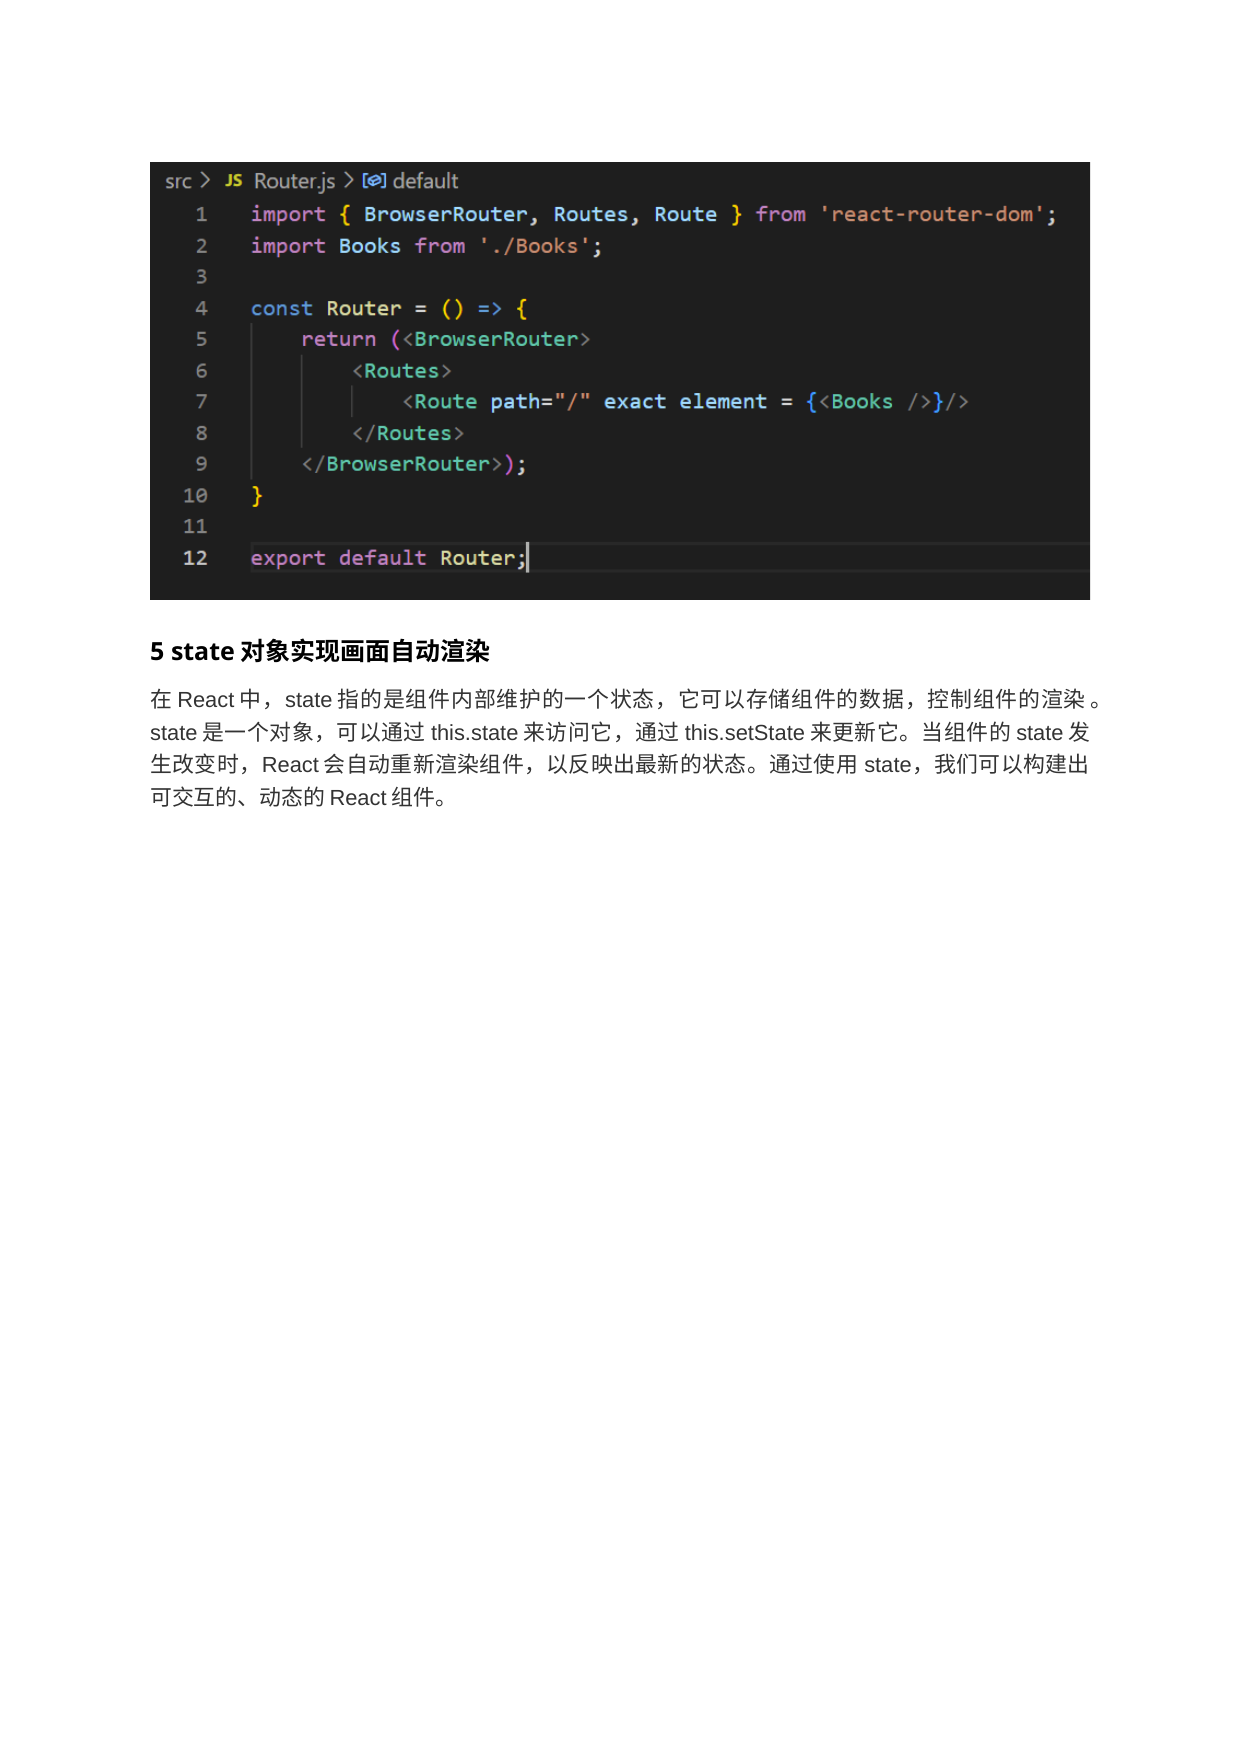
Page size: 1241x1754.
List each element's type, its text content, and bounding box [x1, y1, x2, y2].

text 5 state对象实现画面自动渲染 [150, 617, 1090, 682]
picture [150, 162, 1091, 600]
text 在React中，state指的是组件内部维护的一个状态，它可以存储组件的数据，控制组件的渲染。state是一个对象，可以通过this.state来访问它，通过this.setState来更新它。当组件的state发生改变时，React会自动重新渲染组件，以反映出最新的状态。通过使用state，我们可以构建出可交互的、动态的React组件。 [150, 777, 1090, 812]
text 在React中，state指的是组件内部维护的一个状态，它可以存储组件的数据，控制组件的渲染。state是一个对象，可以通过this.state来访问它，通过this.setState来更新它。当组件的state发生改变时，React会自动重新渲染组件，以反映出最新的状态。通过使用state，我们可以构建出可交互的、动态的React组件。 [150, 682, 1090, 728]
text 在React中，state指的是组件内部维护的一个状态，它可以存储组件的数据，控制组件的渲染。state是一个对象，可以通过this.state来访问它，通过this.setState来更新它。当组件的state发生改变时，React会自动重新渲染组件，以反映出最新的状态。通过使用state，我们可以构建出可交互的、动态的React组件。 [150, 730, 1090, 752]
